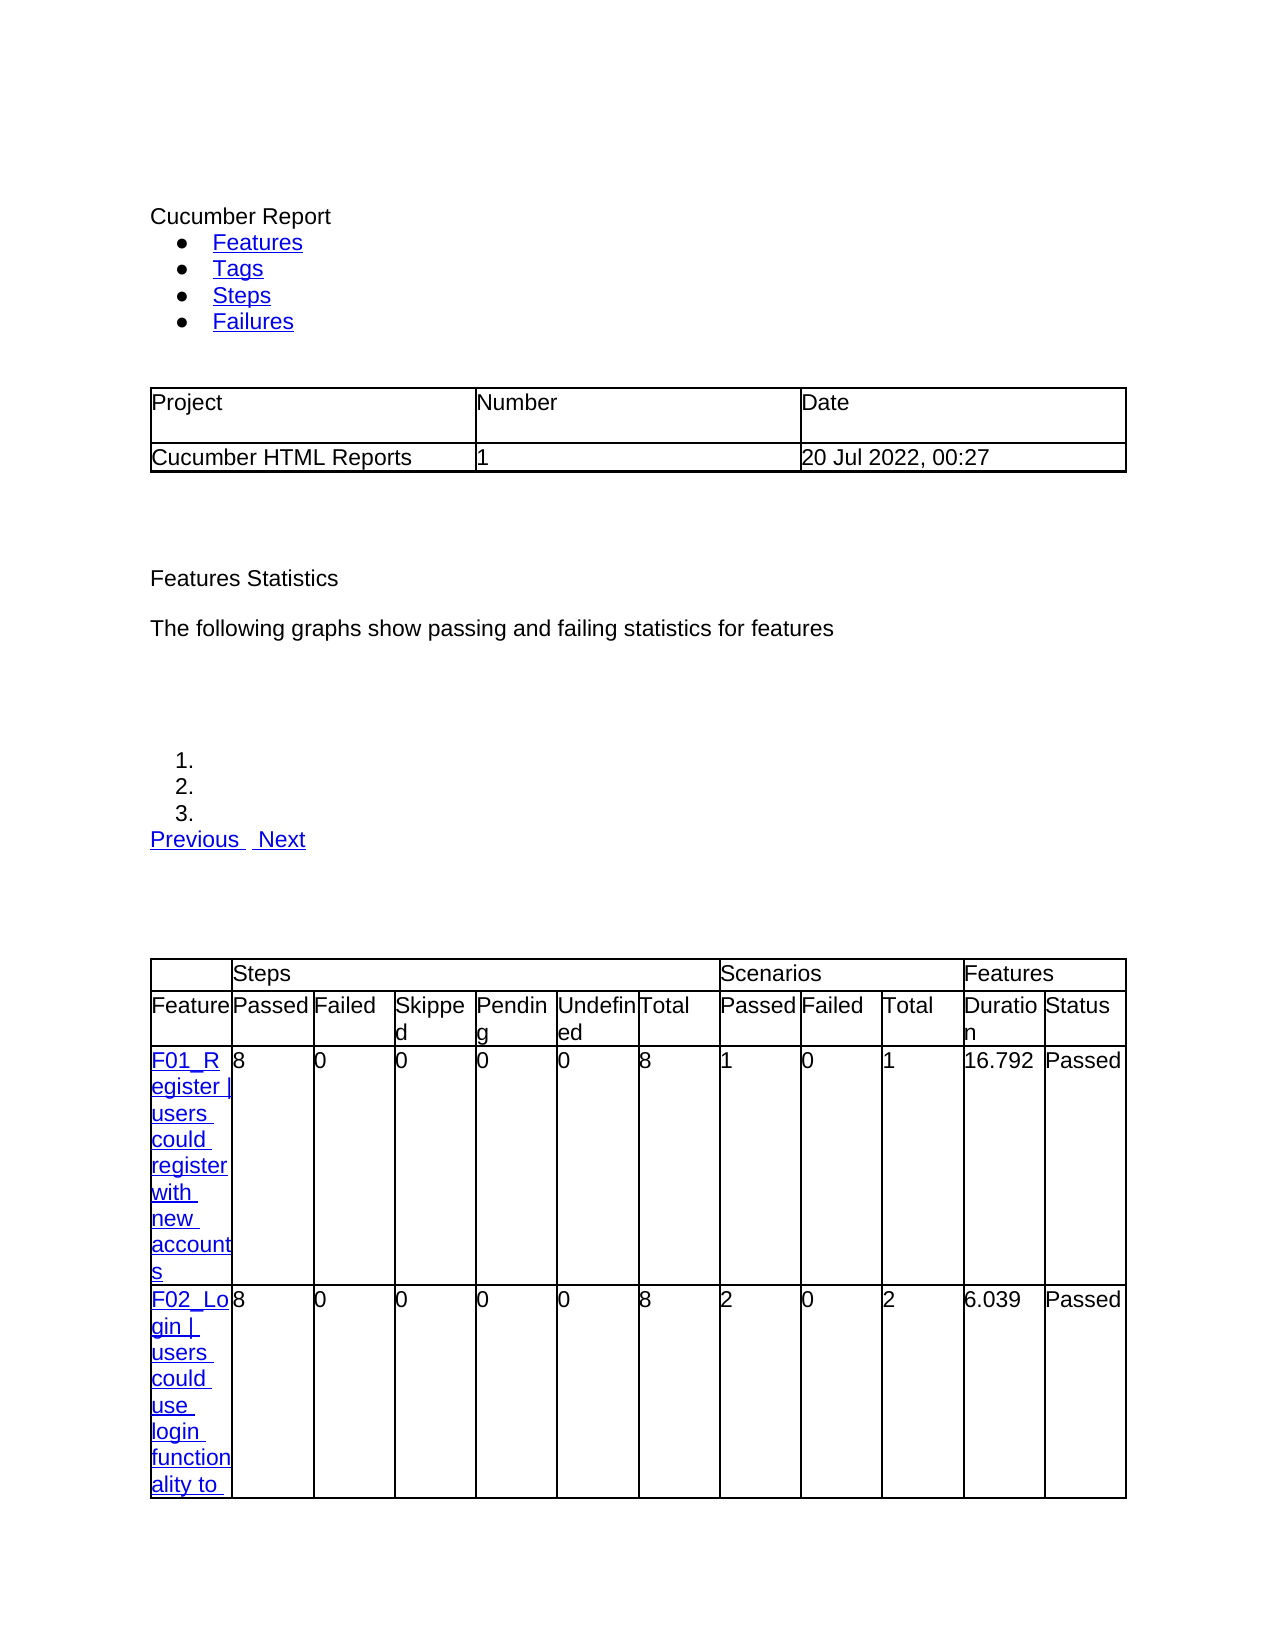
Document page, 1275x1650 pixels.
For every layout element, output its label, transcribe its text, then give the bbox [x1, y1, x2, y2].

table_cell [152, 1286, 231, 1467]
table_header Steps [233, 960, 719, 990]
text Cucumber Report [150, 203, 1125, 229]
list Features [175, 229, 1125, 255]
table_cell 0 [477, 1047, 556, 1284]
table_cell 0 [315, 1047, 394, 1284]
table_cell 0 [558, 1286, 638, 1497]
list Failures [175, 308, 1125, 334]
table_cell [152, 1468, 231, 1497]
list Steps [175, 282, 1125, 308]
table_cell Failed [802, 992, 881, 1045]
table_cell 2 [883, 1286, 963, 1497]
table_cell Pending [477, 992, 556, 1045]
table_cell 1 [721, 1047, 800, 1284]
table_cell Undefined [558, 992, 638, 1045]
table_cell 8 [640, 1286, 719, 1497]
table_header Date [802, 389, 1125, 442]
table_cell 0 [396, 1047, 475, 1284]
table_cell 0 [802, 1047, 881, 1284]
table_cell 20 Jul 2022, 00:27 [802, 444, 1125, 470]
table_cell 0 [558, 1047, 638, 1284]
table_cell Passed [721, 992, 800, 1045]
table_cell 0 [802, 1286, 881, 1497]
table_header Number [477, 389, 800, 442]
table_cell 1 [477, 444, 800, 470]
table_header [152, 960, 231, 990]
table_cell Failed [315, 992, 394, 1045]
table_cell Passed [1046, 1047, 1125, 1284]
table_cell 6.039 [965, 1286, 1044, 1497]
table_cell 8 [233, 1047, 313, 1284]
table_cell 0 [396, 1286, 475, 1497]
table_header Scenarios [721, 960, 963, 990]
table_cell Status [1046, 992, 1125, 1045]
table_cell 16.792 [965, 1047, 1044, 1284]
table_cell 2 [721, 1286, 800, 1497]
table_header Features [965, 960, 1125, 990]
table_cell F01_Register | users could register with new accounts [152, 1097, 231, 1254]
table_cell 8 [640, 1047, 719, 1284]
table_cell 0 [477, 1286, 556, 1497]
table_cell Feature [152, 992, 231, 1045]
table_cell Total [640, 992, 719, 1045]
table_cell F01_Register | users could register with new accounts [152, 1047, 231, 1096]
list Tags [175, 255, 1125, 282]
table_cell Cucumber HTML Reports [152, 444, 475, 470]
table_cell Passed [1046, 1286, 1125, 1497]
text Previous Next [150, 826, 1125, 852]
table_header Project [152, 389, 475, 442]
table_cell Duration [965, 992, 1044, 1045]
table_cell 0 [315, 1286, 394, 1497]
table_cell Skipped [396, 992, 475, 1045]
table_cell Passed [233, 992, 313, 1045]
table_cell 8 [233, 1286, 313, 1497]
text The following graphs show passing and failing statistics for features [150, 615, 1125, 642]
table_cell 1 [883, 1047, 963, 1284]
text Features Statistics [150, 565, 1125, 592]
table_cell Total [883, 992, 963, 1045]
